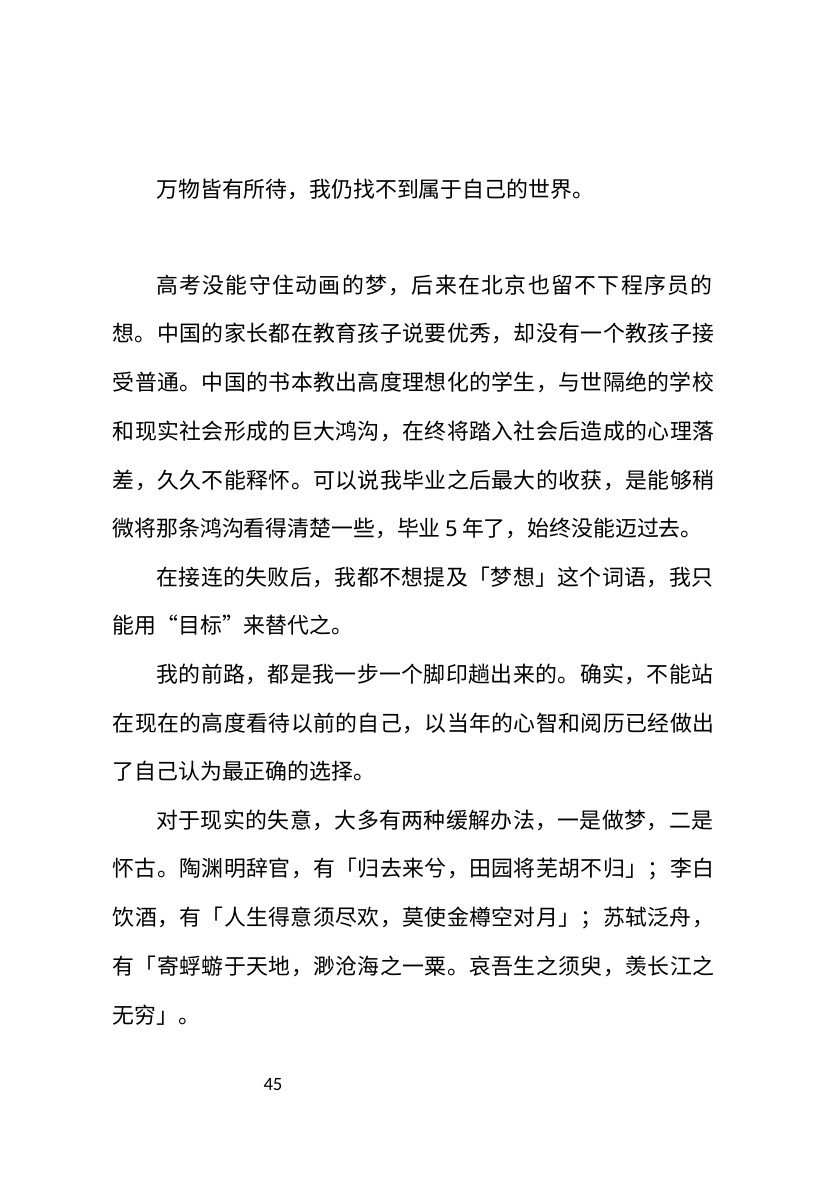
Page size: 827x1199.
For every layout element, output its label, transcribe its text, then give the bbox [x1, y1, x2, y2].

text 我的前路，都是我一步一个脚印趟出来的。确实，不能站在现在的高度看待以前的自己，以当年的心智和阅历已经做出了自己认为最正确的选择。 [112, 656, 714, 786]
text 对于现实的失意，大多有两种缓解办法，一是做梦，二是怀古。陶渊明辞官，有「归去来兮，田园将芜胡不归」；李白饮酒，有「人生得意须尽欢，莫使金樽空对月」；苏轼泛舟，有「寄蜉蝣于天地，渺沧海之一粟。哀吾生之须臾，羡长江之无穷」。 [112, 802, 714, 1030]
text 高考没能守住动画的梦，后来在北京也留不下程序员的想。中国的家长都在教育孩子说要优秀，却没有一个教孩子接受普通。中国的书本教出高度理想化的学生，与世隔绝的学校和现实社会形成的巨大鸿沟，在终将踏入社会后造成的心理落差，久久不能释怀。可以说我毕业之后最大的收获，是能够稍微将那条鸿沟看得清楚一些，毕业5年了，始终没能迈过去。 [112, 267, 714, 543]
text 万物皆有所待，我仍找不到属于自己的世界。 [112, 171, 714, 204]
text 在接连的失败后，我都不想提及「梦想」这个词语，我只能用“目标”来替代之。 [112, 559, 714, 641]
